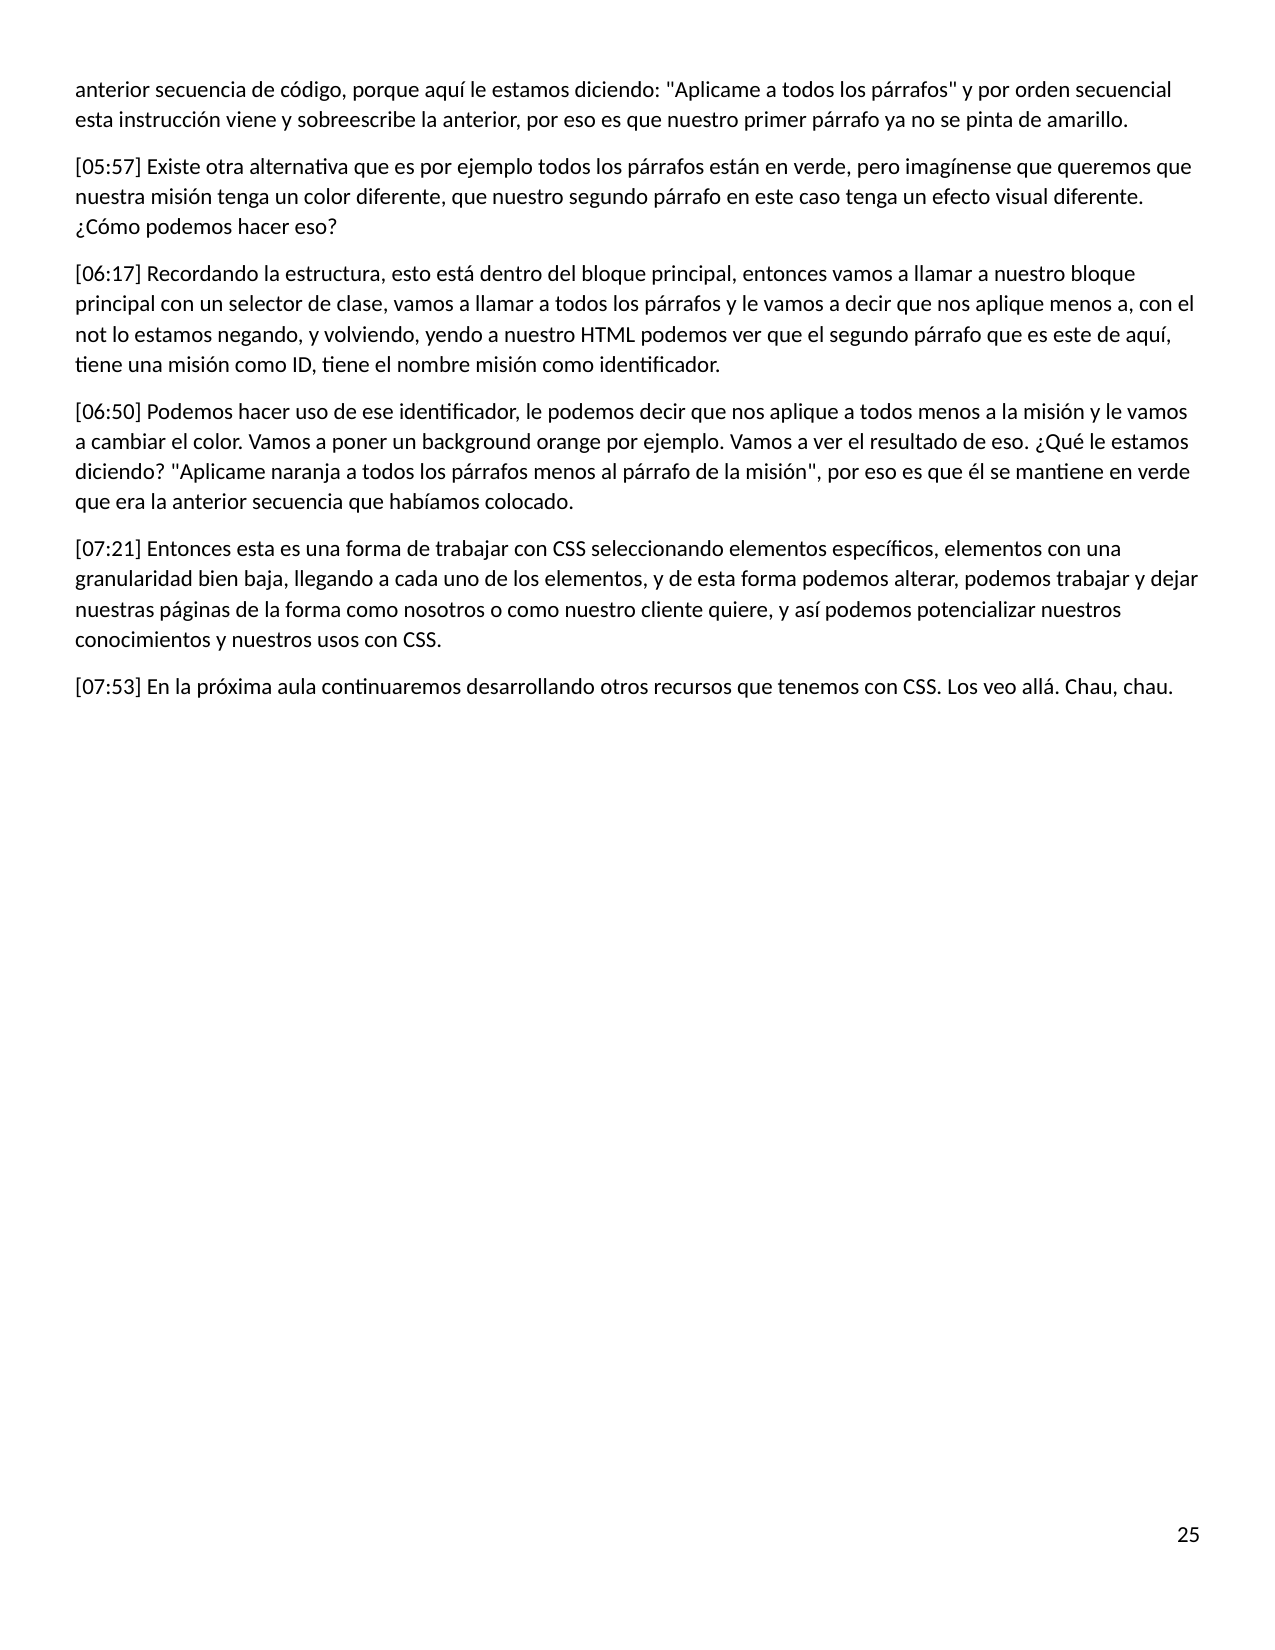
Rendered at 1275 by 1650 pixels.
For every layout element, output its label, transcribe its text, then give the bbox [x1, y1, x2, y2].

text [06:50] Podemos hacer uso de ese identificador, le podemos decir que nos aplique a todos menos a la misión y le vamos a cambiar el color. Vamos a poner un background orange por ejemplo. Vamos a ver el resultado de eso. ¿Qué le estamos diciendo? "Aplicame naranja a todos los párrafos menos al párrafo de la misión", por eso es que él se mantiene en verde que era la anterior secuencia que habíamos colocado. [75, 397, 1200, 516]
text [05:57] Existe otra alternativa que es por ejemplo todos los párrafos están en verde, pero imagínense que queremos que nuestra misión tenga un color diferente, que nuestro segundo párrafo en este caso tenga un efecto visual diferente. ¿Cómo podemos hacer eso? [75, 152, 1200, 241]
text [75, 75, 1200, 133]
text [07:53] En la próxima aula continuaremos desarrollando otros recursos que tenemos con CSS. Los veo allá. Chau, chau. [75, 672, 1200, 700]
text [07:21] Entonces esta es una forma de trabajar con CSS seleccionando elementos específicos, elementos con una granularidad bien baja, llegando a cada uno de los elementos, y de esta forma podemos alterar, podemos trabajar y dejar nuestras páginas de la forma como nosotros o como nuestro cliente quiere, y así podemos potencializar nuestros conocimientos y nuestros usos con CSS. [75, 534, 1200, 653]
text [06:17] Recordando la estructura, esto está dentro del bloque principal, entonces vamos a llamar a nuestro bloque principal con un selector de clase, vamos a llamar a todos los párrafos y le vamos a decir que nos aplique menos a, con el not lo estamos negando, y volviendo, yendo a nuestro HTML podemos ver que el segundo párrafo que es este de aquí, tiene una misión como ID, tiene el nombre misión como identificador. [75, 259, 1200, 378]
